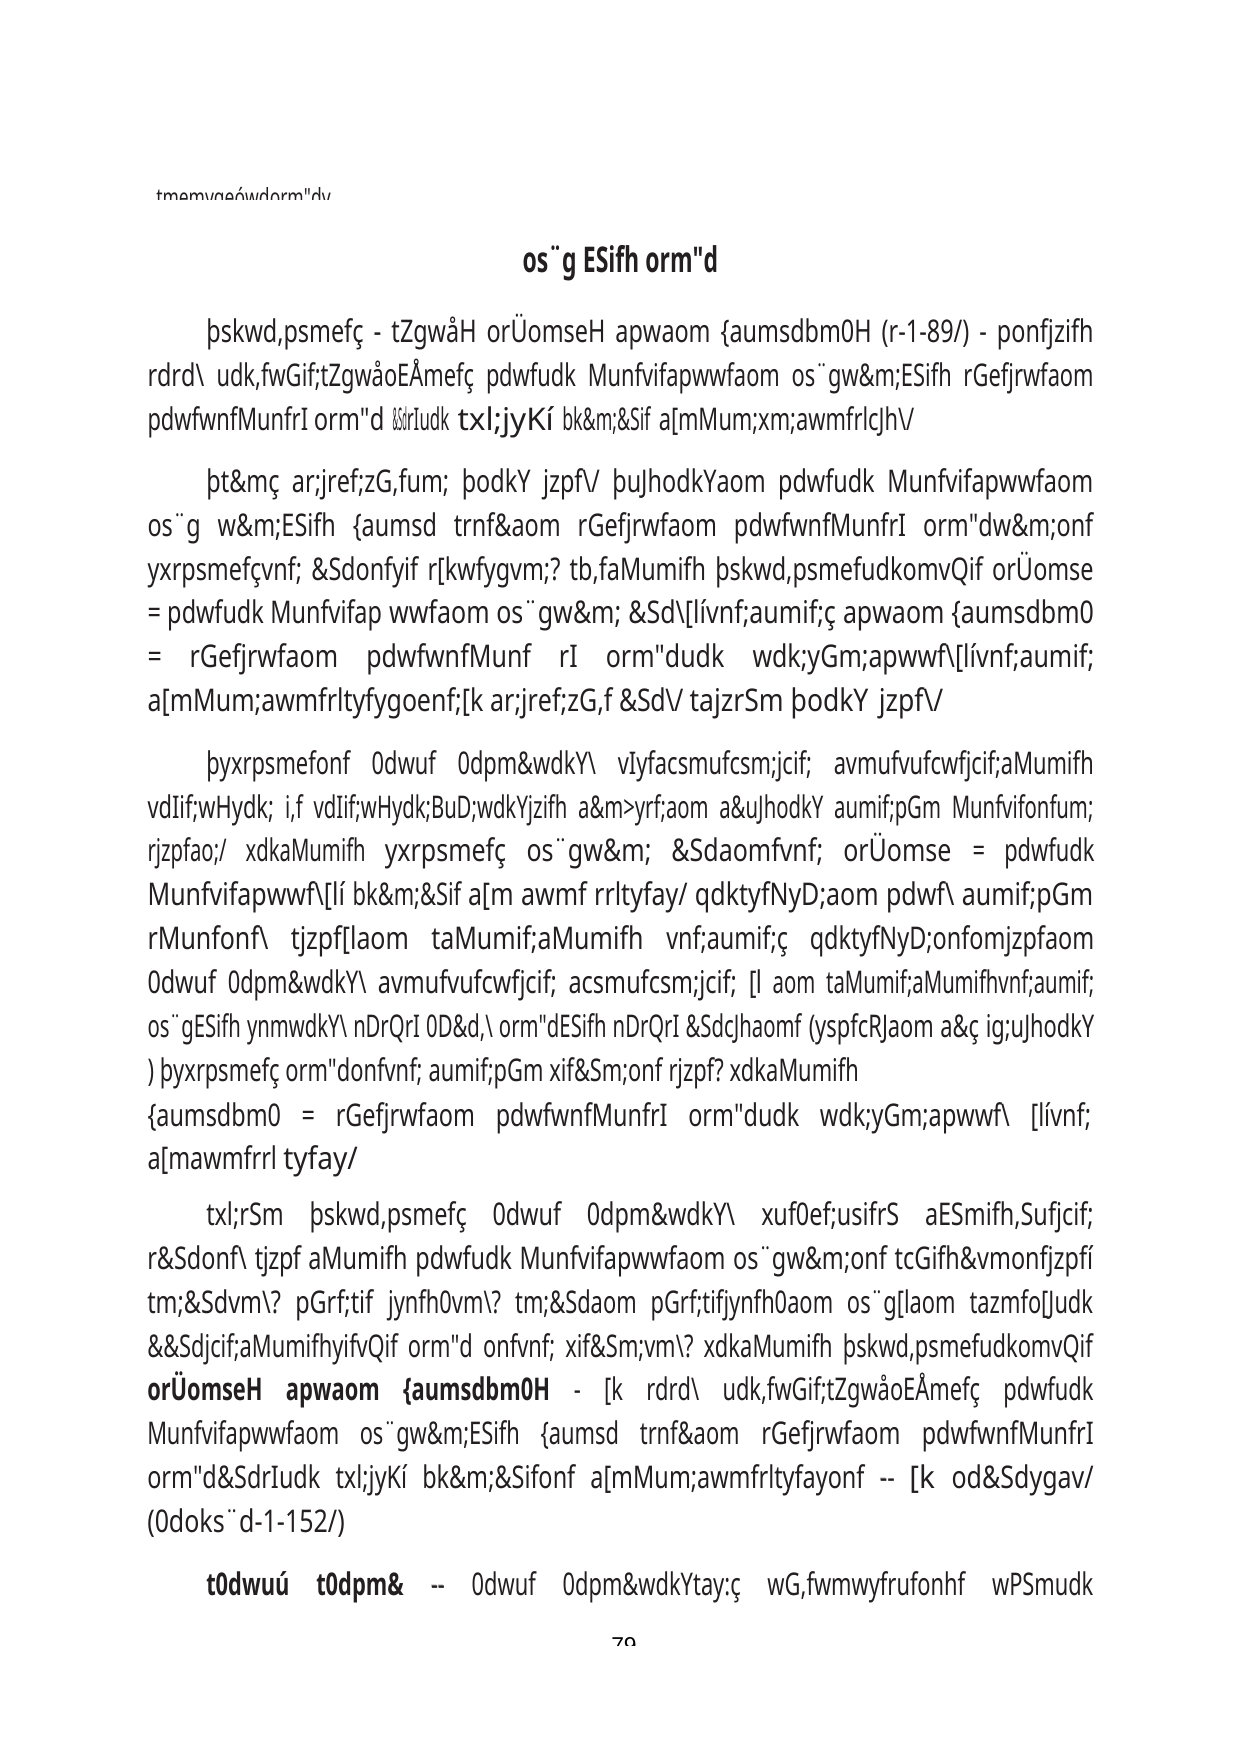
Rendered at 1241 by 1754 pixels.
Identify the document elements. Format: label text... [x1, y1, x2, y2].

text þyxrpsmefonf 0dwuf 0dpm&wdkY\ vIyfacsmufcsm;jcif; avmufvufcwfjcif;aMumifh vdIif;wHydk; i,f vdIif;wHydk;BuD;wdkYjzifh a&m>yrf;aom a&uJhodkY aumif;pGm Munfvifonfum; rjzpfao;/ xdkaMumifh yxrpsmefç os¨gw&m; &Sdaomfvnf; orÜomse = pdwfudk Munfvifapwwf\[lí bk&m;&Sif a[m awmf rrltyfay/ qdktyfNyD;aom pdwf\ aumif;pGm rMunfonf\ tjzpf[laom taMumif;aMumifh vnf;aumif;ç qdktyfNyD;onfomjzpfaom 0dwuf 0dpm&wdkY\ avmufvufcwfjcif; acsmufcsm;jcif; [l aom taMumif;aMumifhvnf;aumif; os¨gESifh ynmwdkY\ nDrQrI 0D&d,\ orm"dESifh nDrQrI &SdcJhaomf (yspfcRJaom a&ç ig;uJhodkY ) þyxrpsmefç orm"donfvnf; aumif;pGm xif&Sm;onf rjzpf? xdkaMumifh [147, 741, 1094, 1090]
text þt&mç ar;jref;zG,fum; þodkY jzpf\/ þuJhodkYaom pdwfudk Munfvifapwwfaom os¨g w&m;ESifh {aumsd trnf&aom rGefjrwfaom pdwfwnfMunfrI orm"dw&m;onf yxrpsmefçvnf; &Sdonfyif r[kwfygvm;? tb,faMumifh þskwd,psmefudkomvQif orÜomse = pdwfudk Munfvifap wwfaom os¨gw&m; &Sd\[lívnf;aumif;ç apwaom {aumsdbm0 = rGefjrwfaom pdwfwnfMunf rI orm"dudk wdk;yGm;apwwf\[lívnf;aumif; a[mMum;awmfrltyfygoenf;[k ar;jref;zG,f &Sd\/ tajzrSm þodkY jzpf\/ [147, 459, 1094, 721]
text þskwd,psmefç - tZgwåH orÜomseH apwaom {aumsdbm0H (r-1-89/) - ponfjzifh rdrd\ udk,fwGif;tZgwåoEÅmefç pdwfudk Munfvifapwwfaom os¨gw&m;ESifh rGefjrwfaom pdwfwnfMunfrI orm"d &SdrIudk txl;jyKí bk&m;&Sif a[mMum;xm;awmfrlcJh\/ [147, 309, 1094, 440]
text {aumsdbm0 = rGefjrwfaom pdwfwnfMunfrI orm"dudk wdk;yGm;apwwf\ [lívnf; a[mawmfrrl tyfay/ [147, 1092, 1092, 1179]
subtitle os¨g ESifh orm"d [458, 235, 782, 283]
text txl;rSm þskwd,psmefç 0dwuf 0dpm&wdkY\ xuf0ef;usifrS aESmifh,Sufjcif; r&Sdonf\ tjzpf aMumifh pdwfudk Munfvifapwwfaom os¨gw&m;onf tcGifh&vmonfjzpfí tm;&Sdvm\? pGrf;tif jynfh0vm\? tm;&Sdaom pGrf;tifjynfh0aom os¨g[laom tazmfo[Judk &&Sdjcif;aMumifhyifvQif orm"d onfvnf; xif&Sm;vm\? xdkaMumifh þskwd,psmefudkomvQif orÜomseH apwaom {aumsdbm0H - [k rdrd\ udk,fwGif;tZgwåoEÅmefç pdwfudk Munfvifapwwfaom os¨gw&m;ESifh {aumsd trnf&aom rGefjrwfaom pdwfwnfMunfrI orm"d&SdrIudk txl;jyKí bk&m;&Sifonf a[mMum;awmfrltyfayonf -- [k od&Sdygav/ (0doks¨d-1-152/) [147, 1192, 1094, 1542]
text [147, 1562, 1094, 1604]
